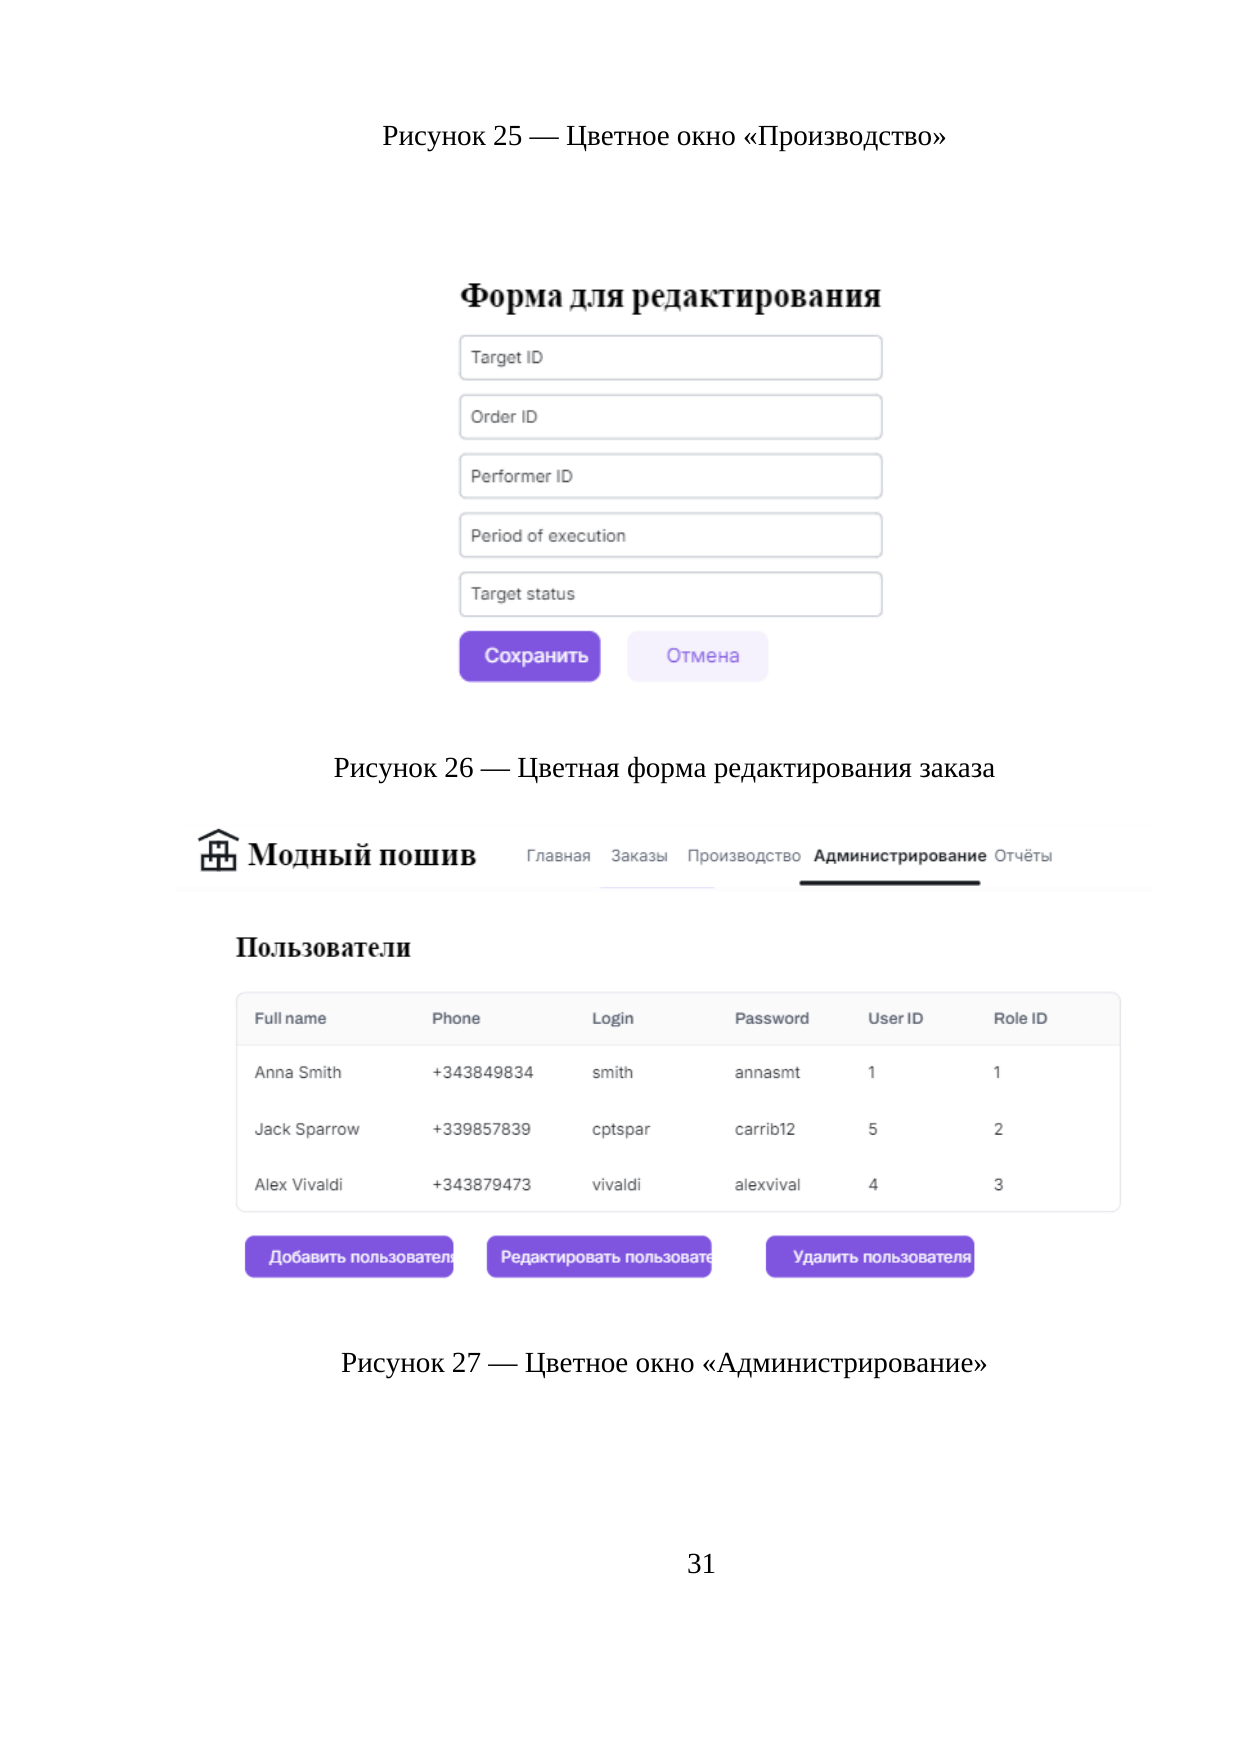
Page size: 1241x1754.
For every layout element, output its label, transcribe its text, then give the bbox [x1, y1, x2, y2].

text Рисунок 27 — Цветное окно «Администрирование» [177, 1345, 1152, 1378]
picture [402, 268, 927, 708]
text Рисунок 25 — Цветное окно «Производство» [177, 118, 1152, 152]
text Рисунок 26 — Цветная форма редактирования заказа [177, 750, 1152, 783]
picture [177, 825, 1152, 1304]
